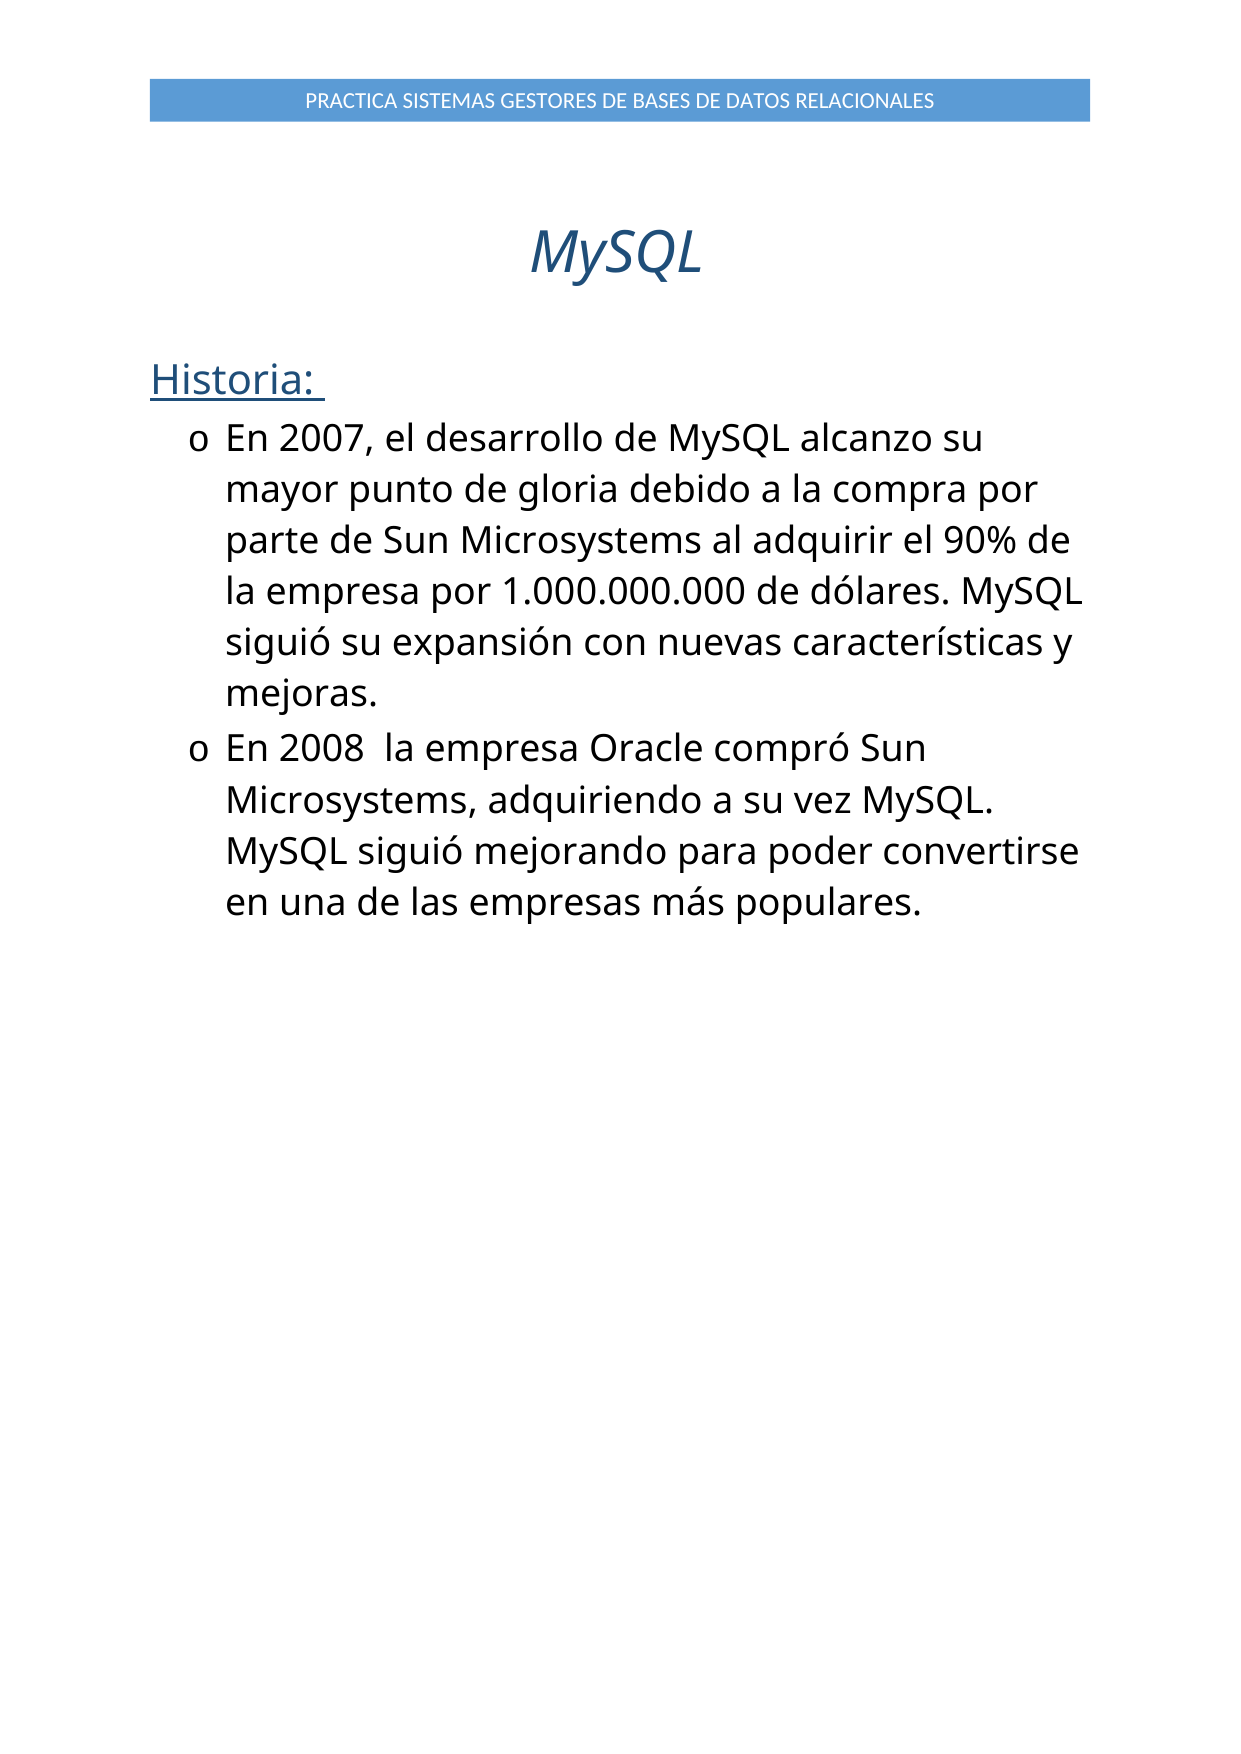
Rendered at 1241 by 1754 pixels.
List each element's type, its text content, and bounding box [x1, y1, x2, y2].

subtitle En 2008 la empresa Oracle compró Sun Microsystems, adquiriendo a su vez MySQL. MySQL siguió mejorando para poder convertirse en una de las empresas más populares. [187, 722, 1090, 926]
subtitle Historia: [150, 350, 1090, 407]
subtitle En 2007, el desarrollo de MySQL alcanzo su mayor punto de gloria debido a la compra por parte de Sun Microsystems al adquirir el 90% de la empresa por 1.000.000.000 de dólares. MySQL siguió su expansión con nuevas características y mejoras. [187, 411, 1090, 717]
subtitle MySQL [150, 210, 1090, 290]
